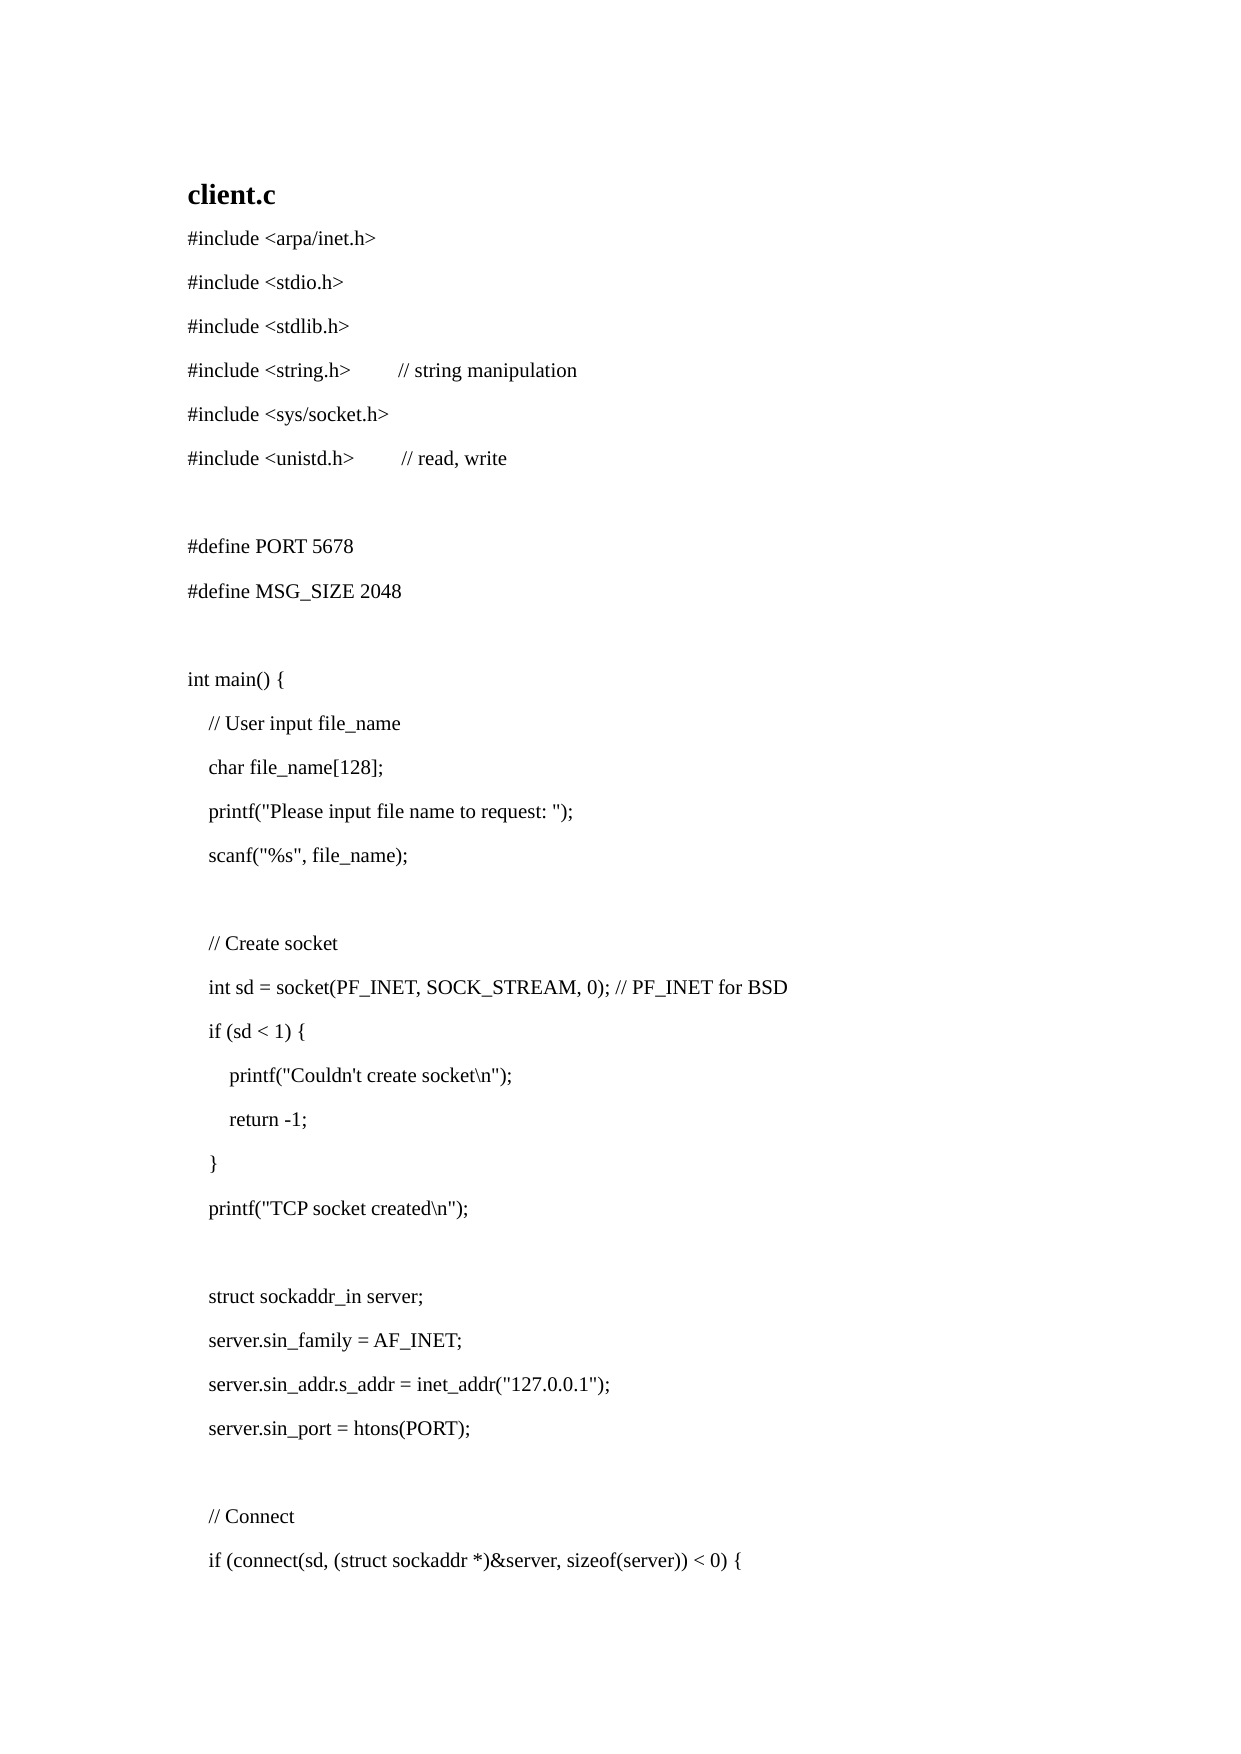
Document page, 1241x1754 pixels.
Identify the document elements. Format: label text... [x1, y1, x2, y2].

text #define MSG_SIZE 2048 [187, 568, 1053, 613]
text server.sin_port = htons(PORT); [187, 1406, 1053, 1450]
text if (connect(sd, (struct sockaddr *)&server, sizeof(server)) < 0) { [187, 1538, 1053, 1582]
text struct sockaddr_in server; [187, 1273, 1053, 1318]
text printf("TCP socket created\n"); [187, 1185, 1053, 1229]
text server.sin_addr.s_addr = inet_addr("127.0.0.1"); [187, 1362, 1053, 1406]
text printf("Please input file name to request: "); [187, 789, 1053, 833]
text #include <unistd.h> // read, write [187, 436, 1053, 480]
text // User input file_name [187, 701, 1053, 745]
text char file_name[128]; [187, 745, 1053, 789]
text printf("Couldn't create socket\n"); [187, 1053, 1053, 1097]
text if (sd < 1) { [187, 1009, 1053, 1053]
text scanf("%s", file_name); [187, 833, 1053, 877]
text server.sin_family = AF_INET; [187, 1318, 1053, 1362]
text return -1; [187, 1097, 1053, 1141]
text #include <stdio.h> [187, 260, 1053, 304]
text // Create socket [187, 921, 1053, 965]
text } [187, 1141, 1053, 1185]
text #define PORT 5678 [187, 524, 1053, 568]
text #include <stdlib.h> [187, 304, 1053, 348]
text #include <string.h> // string manipulation [187, 348, 1053, 392]
text int sd = socket(PF_INET, SOCK_STREAM, 0); // PF_INET for BSD [187, 965, 1053, 1009]
text client.c [187, 172, 1053, 216]
text #include <sys/socket.h> [187, 392, 1053, 436]
text int main() { [187, 657, 1053, 701]
text // Connect [187, 1494, 1053, 1538]
text #include <arpa/inet.h> [187, 216, 1053, 260]
